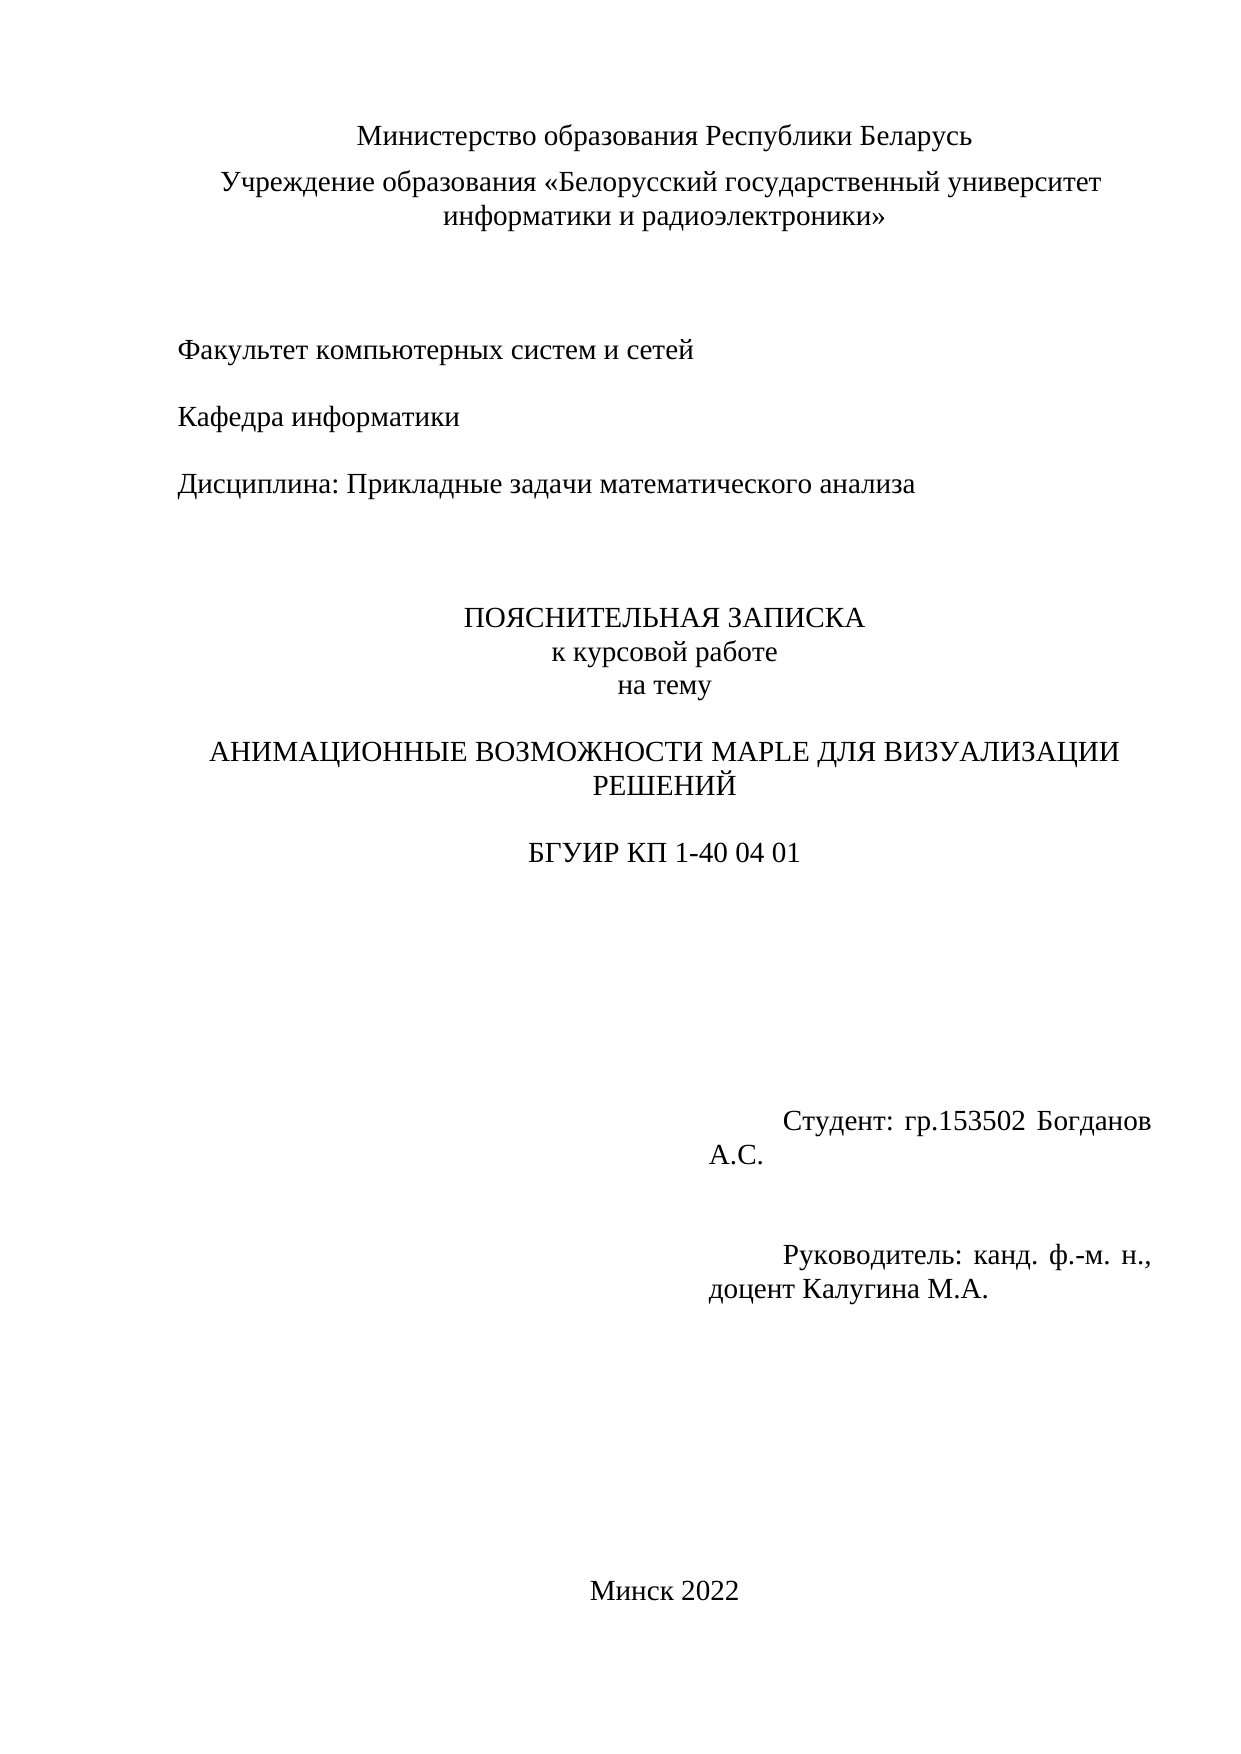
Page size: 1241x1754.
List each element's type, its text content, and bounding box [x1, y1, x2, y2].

text Факультет компьютерных систем и сетей [177, 332, 1152, 365]
text Минск 2022 [177, 1573, 1152, 1606]
text Учреждение образования «Белорусский государственный университет информатики и радиоэлектроники» [177, 164, 1152, 231]
text ПОЯСНИТЕЛЬНАЯ ЗАПИСКА [177, 600, 1152, 634]
text Министерство образования Республики Беларусь [177, 118, 1152, 152]
text на тему [177, 667, 1152, 701]
text Студент: гр.153502 Богданов А.С. [709, 1103, 1152, 1170]
text БГУИР КП 1-40 04 01 [177, 835, 1152, 868]
text к курсовой работе [177, 634, 1152, 667]
text Руководитель: канд. ф.-м. н., доцент Калугина М.А. [709, 1237, 1152, 1304]
text АНИМАЦИОННЫЕ ВОЗМОЖНОСТИ MAPLE ДЛЯ ВИЗУАЛИЗАЦИИ РЕШЕНИЙ [177, 734, 1152, 801]
text Кафедра информатики [177, 399, 1152, 432]
text Дисциплина: Прикладные задачи математического анализа [177, 466, 1152, 499]
